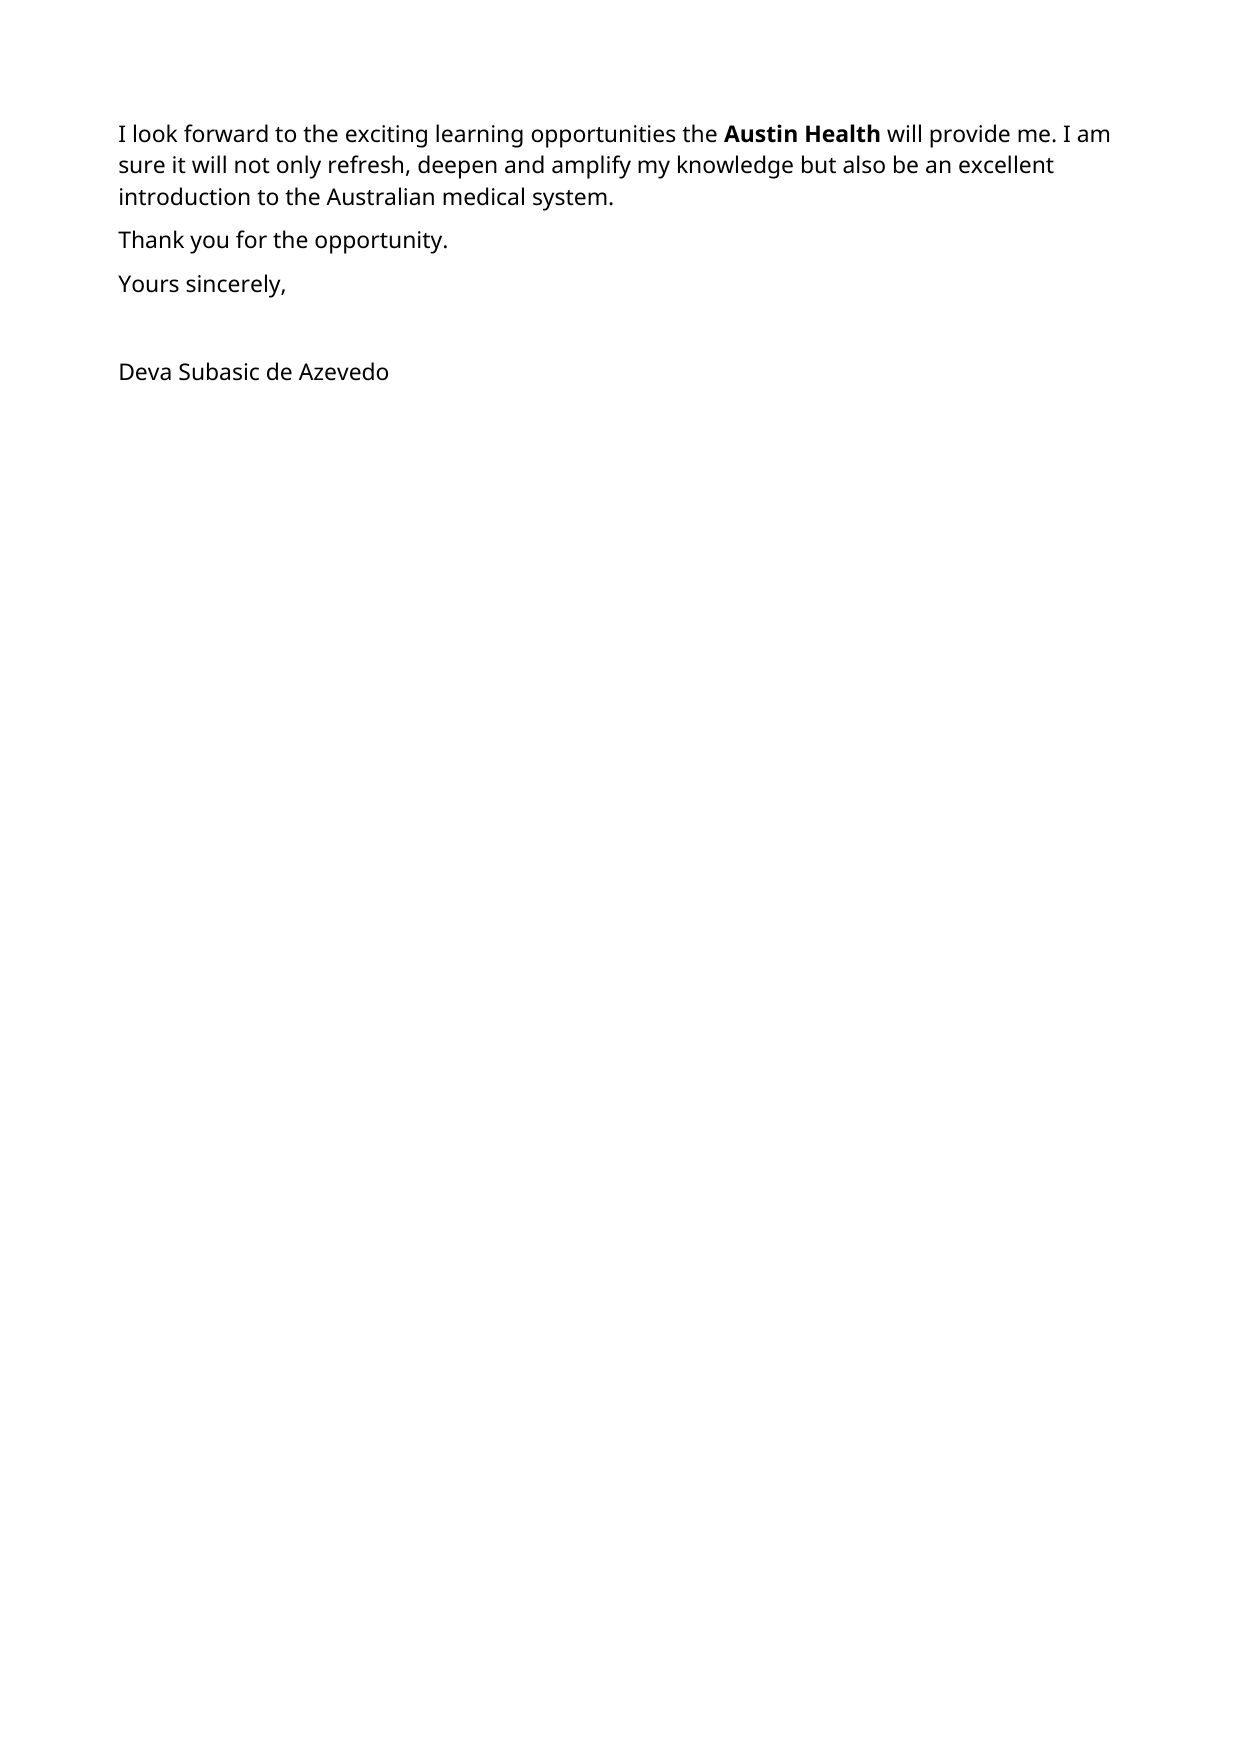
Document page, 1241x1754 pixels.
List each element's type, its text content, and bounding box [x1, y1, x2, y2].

text Yours sincerely, [118, 268, 1134, 299]
text Deva Subasic de Azevedo [118, 356, 1134, 387]
text I look forward to the exciting learning opportunities the Austin Health will provide me. I am sure it will not only refresh, deepen and amplify my knowledge but also be an excellent introduction to the Australian medical system. [118, 118, 1134, 212]
text Thank you for the opportunity. [118, 224, 1134, 256]
